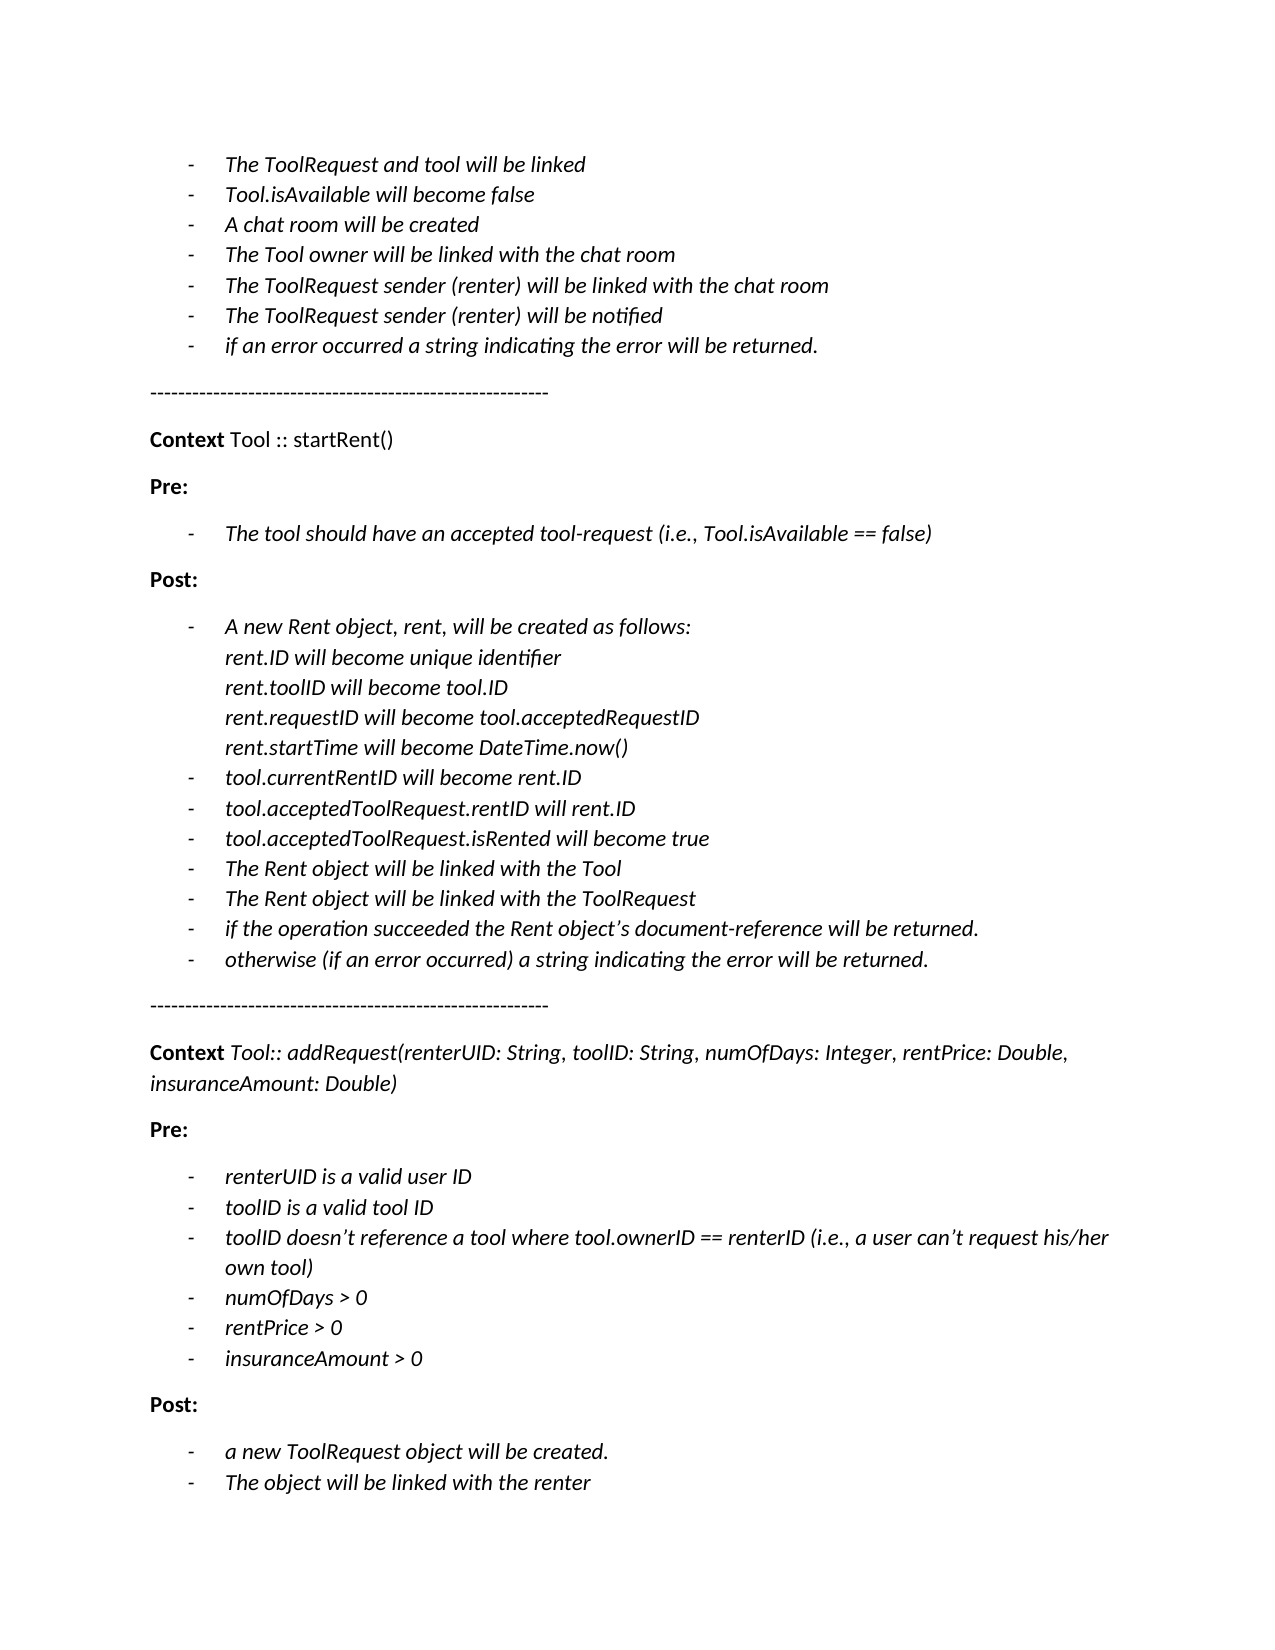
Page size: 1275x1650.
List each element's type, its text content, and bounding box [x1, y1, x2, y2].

text Post: [150, 566, 1125, 594]
list The object will be linked with the renter [187, 1468, 1125, 1496]
list toolID is a valid tool ID [187, 1193, 1125, 1221]
list rent.toolID will become tool.ID [225, 673, 1125, 701]
list numOfDays > 0 [187, 1283, 1125, 1311]
list The Rent object will be linked with the Tool [187, 854, 1125, 882]
list renterUID is a valid user ID [187, 1162, 1125, 1191]
text Context Tool:: addRequest(renterUID: String, toolID: String, numOfDays: Integer, rentPrice: Double, insuranceAmount: Double) [150, 1038, 1125, 1097]
list rent.startTime will become DateTime.now() [225, 733, 1125, 761]
text Pre: [150, 472, 1125, 500]
list The Tool owner will be linked with the chat room [187, 241, 1125, 269]
list rent.ID will become unique identifier [225, 643, 1125, 671]
text Context Tool :: startRent() [150, 425, 1125, 453]
text --------------------------------------------------------- [150, 378, 1125, 406]
list tool.acceptedToolRequest.isRented will become true [187, 824, 1125, 852]
list tool.acceptedToolRequest.rentID will rent.ID [187, 794, 1125, 822]
list The ToolRequest and tool will be linked [187, 150, 1125, 178]
text Pre: [150, 1116, 1125, 1144]
list if an error occurred a string indicating the error will be returned. [187, 331, 1125, 359]
list insuranceAmount > 0 [187, 1344, 1125, 1372]
list Tool.isAvailable will become false [187, 180, 1125, 208]
list if the operation succeeded the Rent object’s document-reference will be returned. [187, 914, 1125, 943]
list rentPrice > 0 [187, 1313, 1125, 1342]
list a new ToolRequest object will be created. [187, 1437, 1125, 1466]
list A chat room will be created [187, 210, 1125, 238]
list otherwise (if an error occurred) a string indicating the error will be returned. [187, 945, 1125, 973]
list rent.requestID will become tool.acceptedRequestID [225, 703, 1125, 731]
list The ToolRequest sender (renter) will be linked with the chat room [187, 271, 1125, 299]
list toolID doesn’t reference a tool where tool.ownerID == renterID (i.e., a user can’t request his/her own tool) [187, 1223, 1125, 1281]
text Post: [150, 1391, 1125, 1419]
list tool.currentRentID will become rent.ID [187, 763, 1125, 792]
list The tool should have an accepted tool-request (i.e., Tool.isAvailable == false) [187, 519, 1125, 547]
list The ToolRequest sender (renter) will be notified [187, 301, 1125, 329]
list A new Rent object, rent, will be created as follows: [187, 612, 1125, 641]
list The Rent object will be linked with the ToolRequest [187, 884, 1125, 912]
text --------------------------------------------------------- [150, 992, 1125, 1020]
